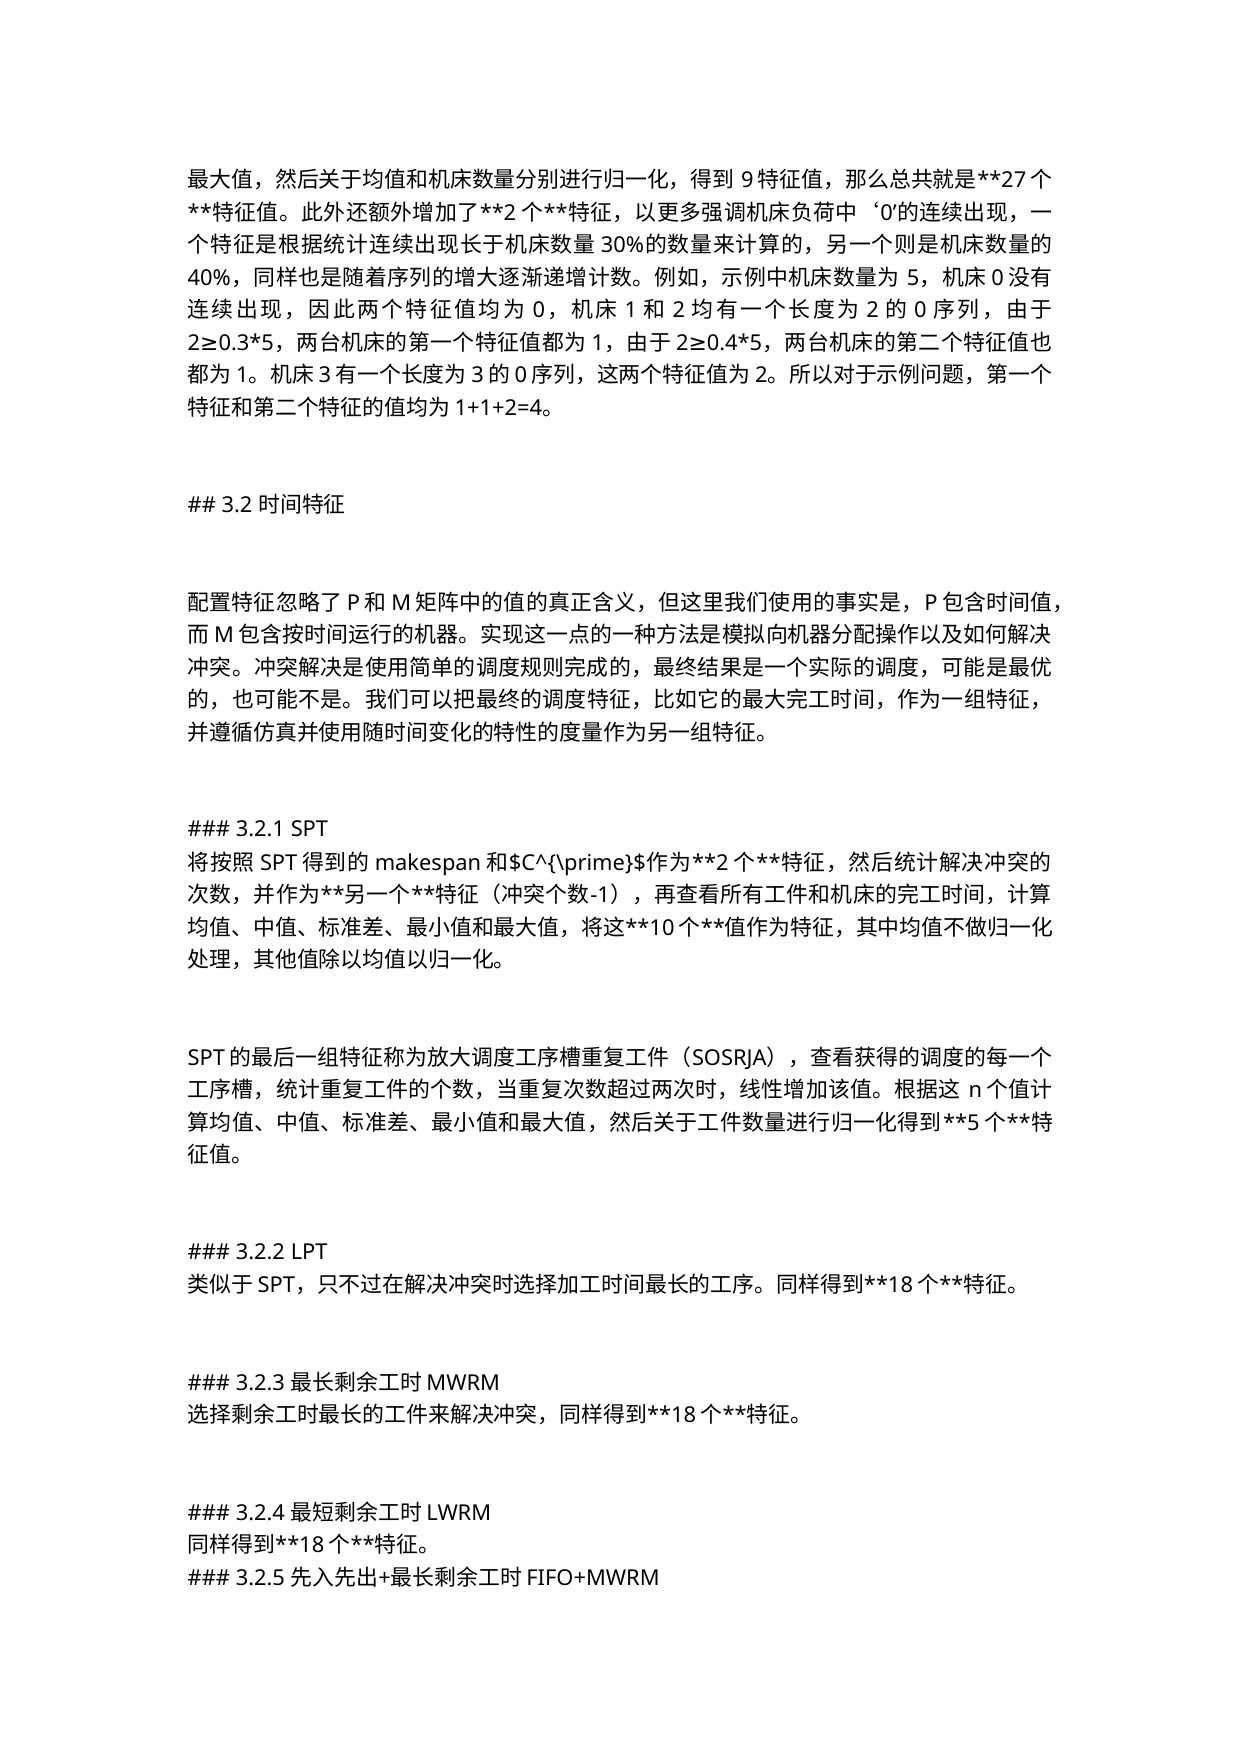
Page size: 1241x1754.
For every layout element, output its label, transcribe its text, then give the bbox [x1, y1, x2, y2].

text ### 3.2.3 最长剩余工时MWRM [187, 1364, 1053, 1397]
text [187, 162, 1053, 422]
text 选择剩余工时最长的工件来解决冲突，同样得到**18个**特征。 [187, 1397, 1053, 1429]
text ### 3.2.1 SPT [187, 812, 1053, 844]
text ## 3.2 时间特征 [187, 487, 1053, 519]
text 同样得到**18个**特征。 [187, 1527, 1053, 1559]
text ### 3.2.2 LPT [187, 1234, 1053, 1267]
text 将按照SPT得到的makespan和$C^{\prime}$作为**2个**特征，然后统计解决冲突的次数，并作为**另一个**特征（冲突个数-1），再查看所有工件和机床的完工时间，计算均值、中值、标准差、最小值和最大值，将这**10个**值作为特征，其中均值不做归一化处理，其他值除以均值以归一化。 [187, 844, 1053, 974]
text 配置特征忽略了P和M矩阵中的值的真正含义，但这里我们使用的事实是，P包含时间值，而M包含按时间运行的机器。实现这一点的一种方法是模拟向机器分配操作以及如何解决冲突。冲突解决是使用简单的调度规则完成的，最终结果是一个实际的调度，可能是最优的，也可能不是。我们可以把最终的调度特征，比如它的最大完工时间，作为一组特征，并遵循仿真并使用随时间变化的特性的度量作为另一组特征。 [187, 584, 1053, 747]
text ### 3.2.5 先入先出+最长剩余工时FIFO+MWRM [187, 1559, 1053, 1592]
text ### 3.2.4 最短剩余工时LWRM [187, 1494, 1053, 1527]
text 类似于SPT，只不过在解决冲突时选择加工时间最长的工序。同样得到**18个**特征。 [187, 1267, 1053, 1299]
text SPT的最后一组特征称为放大调度工序槽重复工件（SOSRJA），查看获得的调度的每一个工序槽，统计重复工件的个数，当重复次数超过两次时，线性增加该值。根据这n个值计算均值、中值、标准差、最小值和最大值，然后关于工件数量进行归一化得到**5个**特征值。 [187, 1039, 1053, 1169]
